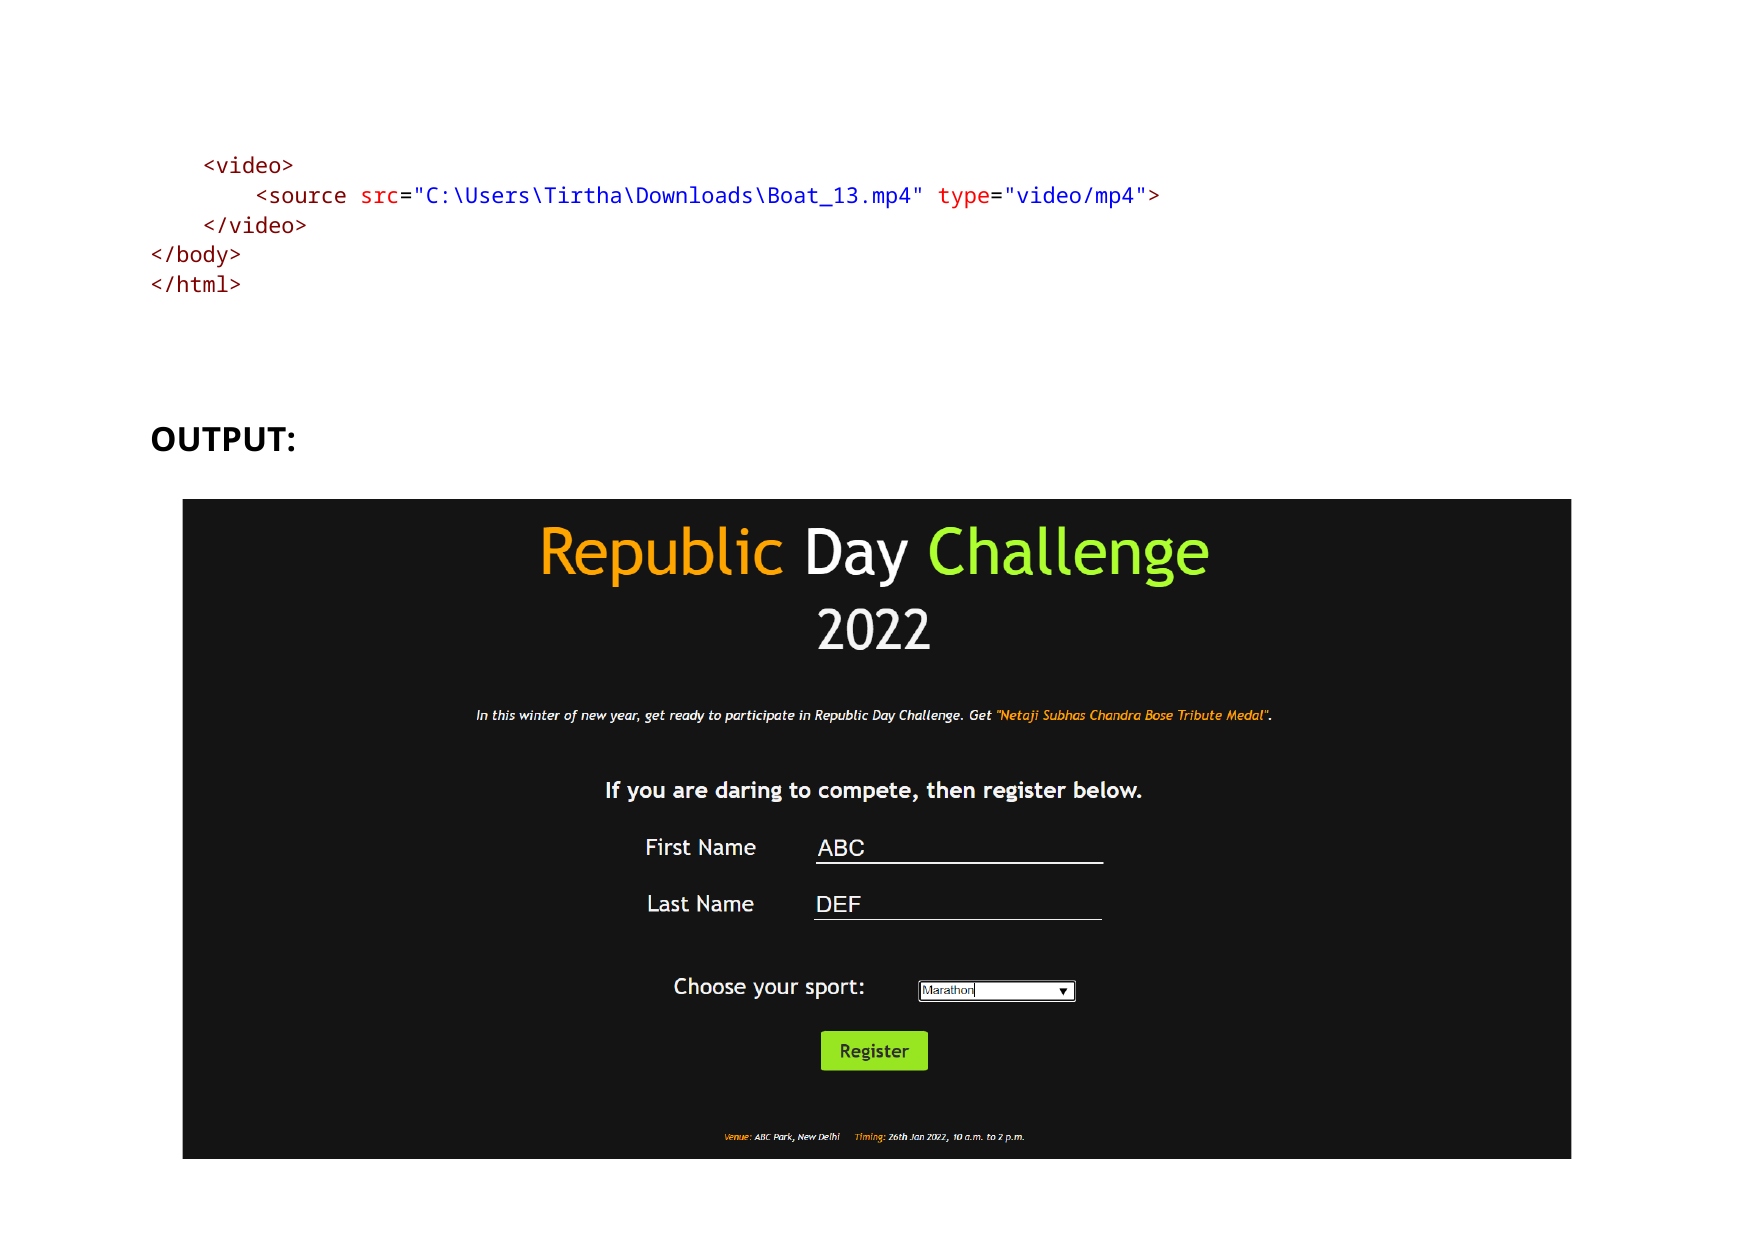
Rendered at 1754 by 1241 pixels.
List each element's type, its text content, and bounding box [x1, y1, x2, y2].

text </html> [150, 269, 1604, 299]
text <video> [150, 150, 1604, 180]
picture [182, 499, 1572, 1159]
text <source src="C:\Users\Tirtha\Downloads\Boat_13.mp4" type="video/mp4"> [150, 180, 1604, 209]
text </body> [150, 239, 1604, 269]
text </video> [150, 209, 1604, 239]
text OUTPUT: [150, 416, 1604, 462]
